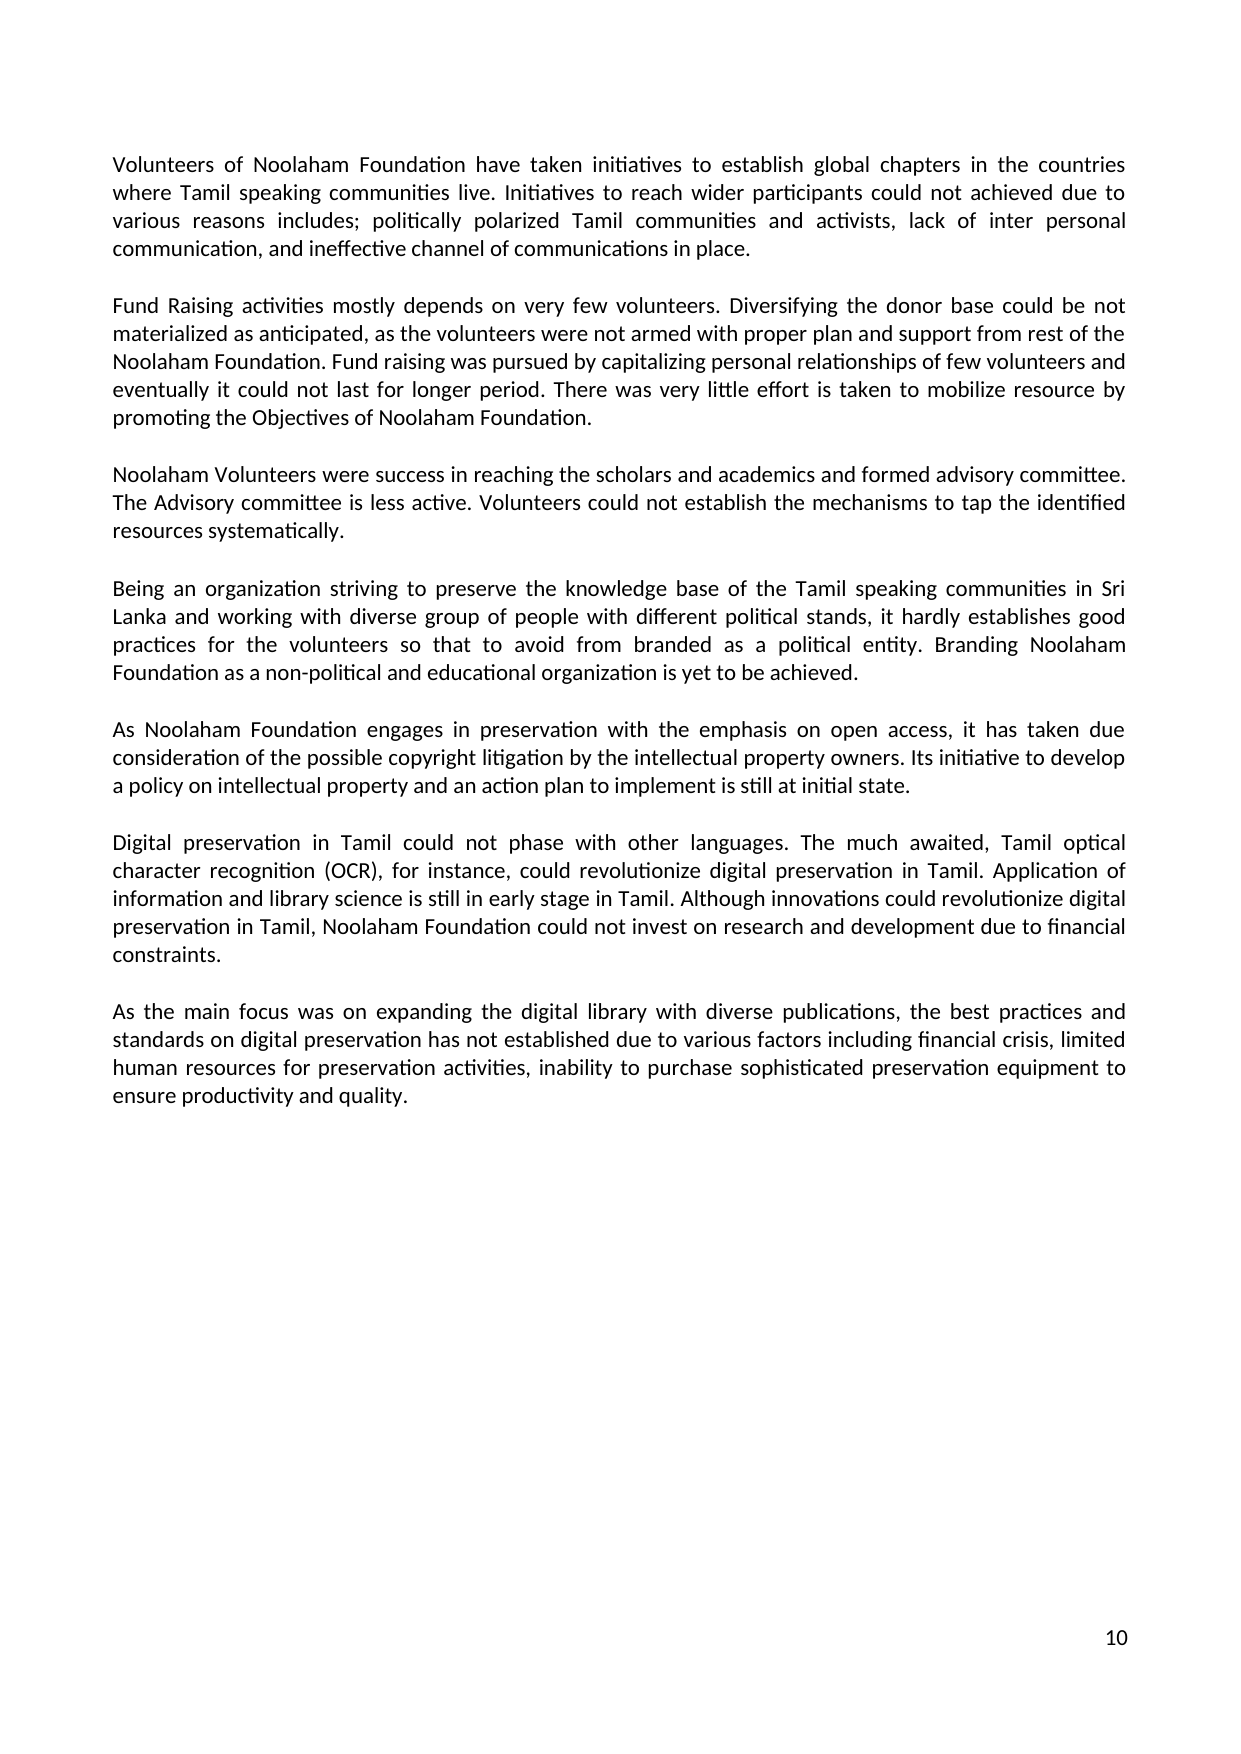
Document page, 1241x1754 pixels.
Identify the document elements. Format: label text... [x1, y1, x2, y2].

text As the main focus was on expanding the digital library with diverse publications, the best practices and standards on digital preservation has not established due to various factors including financial crisis, limited human resources for preservation activities, inability to purchase sophisticated preservation equipment to ensure productivity and quality. [112, 997, 1128, 1109]
text Noolaham Volunteers were success in reaching the scholars and academics and formed advisory committee. The Advisory committee is less active. Volunteers could not establish the mechanisms to tap the identified resources systematically. [112, 461, 1128, 544]
text As Noolaham Foundation engages in preservation with the emphasis on open access, it has taken due consideration of the possible copyright litigation by the intellectual property owners. Its initiative to develop a policy on intellectual property and an action plan to implement is still at initial state. [112, 715, 1128, 799]
text Fund Raising activities mostly depends on very few volunteers. Diversifying the donor base could be not materialized as anticipated, as the volunteers were not armed with proper plan and support from rest of the Noolaham Foundation. Fund raising was pursued by capitalizing personal relationships of few volunteers and eventually it could not last for longer period. There was very little effort is taken to mobilize resource by promoting the Objectives of Noolaham Foundation. [112, 291, 1128, 431]
text Being an organization striving to preserve the knowledge base of the Tamil speaking communities in Sri Lanka and working with diverse group of people with different political stands, it hardly establishes good practices for the volunteers so that to avoid from branded as a political entity. Branding Noolaham Foundation as a non-political and educational organization is yet to be achieved. [112, 574, 1128, 686]
text Digital preservation in Tamil could not phase with other languages. The much awaited, Tamil optical character recognition (OCR), for instance, could revolutionize digital preservation in Tamil. Application of information and library science is still in early stage in Tamil. Although innovations could revolutionize digital preservation in Tamil, Noolaham Foundation could not invest on research and development due to financial constraints. [112, 828, 1128, 968]
text Volunteers of Noolaham Foundation have taken initiatives to establish global chapters in the countries where Tamil speaking communities live. Initiatives to reach wider participants could not achieved due to various reasons includes; politically polarized Tamil communities and activists, lack of inter personal communication, and ineffective channel of communications in place. [112, 150, 1128, 262]
